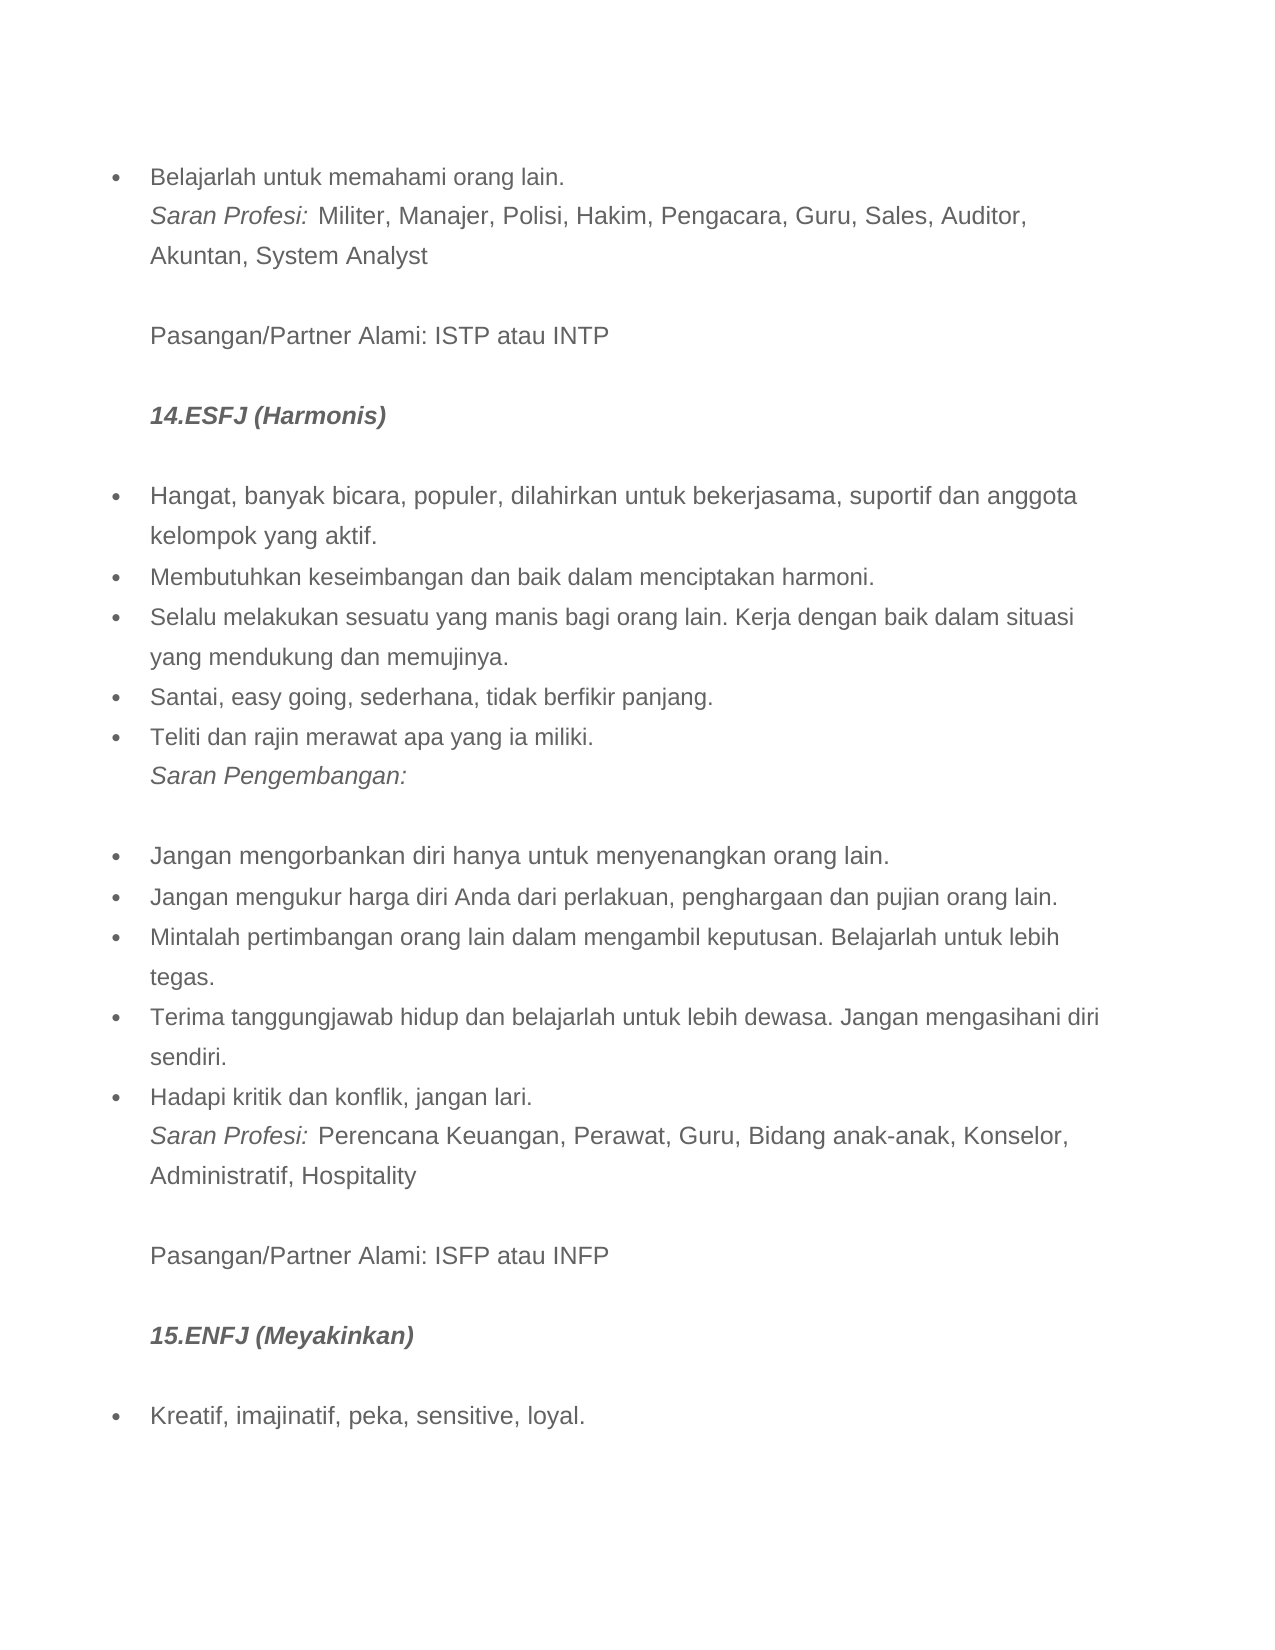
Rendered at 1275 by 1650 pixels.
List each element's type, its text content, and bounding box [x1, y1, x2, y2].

list Hangat, banyak bicara, populer, dilahirkan untuk bekerjasama, suportif dan anggota kelompok yang aktif. [112, 470, 1125, 550]
list Teliti dan rajin merawat apa yang ia miliki. [112, 710, 1125, 750]
list Jangan mengorbankan diri hanya untuk menyenangkan orang lain. [112, 830, 1125, 870]
list Membutuhkan keseimbangan dan baik dalam menciptakan harmoni. [112, 550, 1125, 590]
list Selalu melakukan sesuatu yang manis bagi orang lain. Kerja dengan baik dalam situasi yang mendukung dan memujinya. [112, 590, 1125, 670]
text Saran Profesi: Perencana Keuangan, Perawat, Guru, Bidang anak-anak, Konselor, Administratif, Hospitality Pasangan/Partner Alami: ISFP atau INFP 15.ENFJ (Meyakinkan) [150, 1110, 1125, 1390]
list Kreatif, imajinatif, peka, sensitive, loyal. [112, 1390, 1125, 1430]
list Santai, easy going, sederhana, tidak berfikir panjang. [112, 670, 1125, 710]
text Saran Profesi: Militer, Manajer, Polisi, Hakim, Pengacara, Guru, Sales, Auditor, Akuntan, System Analyst Pasangan/Partner Alami: ISTP atau INTP 14.ESFJ (Harmonis) [150, 190, 1125, 470]
list Belajarlah untuk memahami orang lain. [112, 150, 1125, 190]
list Mintalah pertimbangan orang lain dalam mengambil keputusan. Belajarlah untuk lebih tegas. [112, 910, 1125, 990]
list Terima tanggungjawab hidup dan belajarlah untuk lebih dewasa. Jangan mengasihani diri sendiri. [112, 990, 1125, 1070]
list Jangan mengukur harga diri Anda dari perlakuan, penghargaan dan pujian orang lain. [112, 870, 1125, 910]
list Hadapi kritik dan konflik, jangan lari. [112, 1070, 1125, 1110]
text Saran Pengembangan: [150, 750, 1125, 830]
